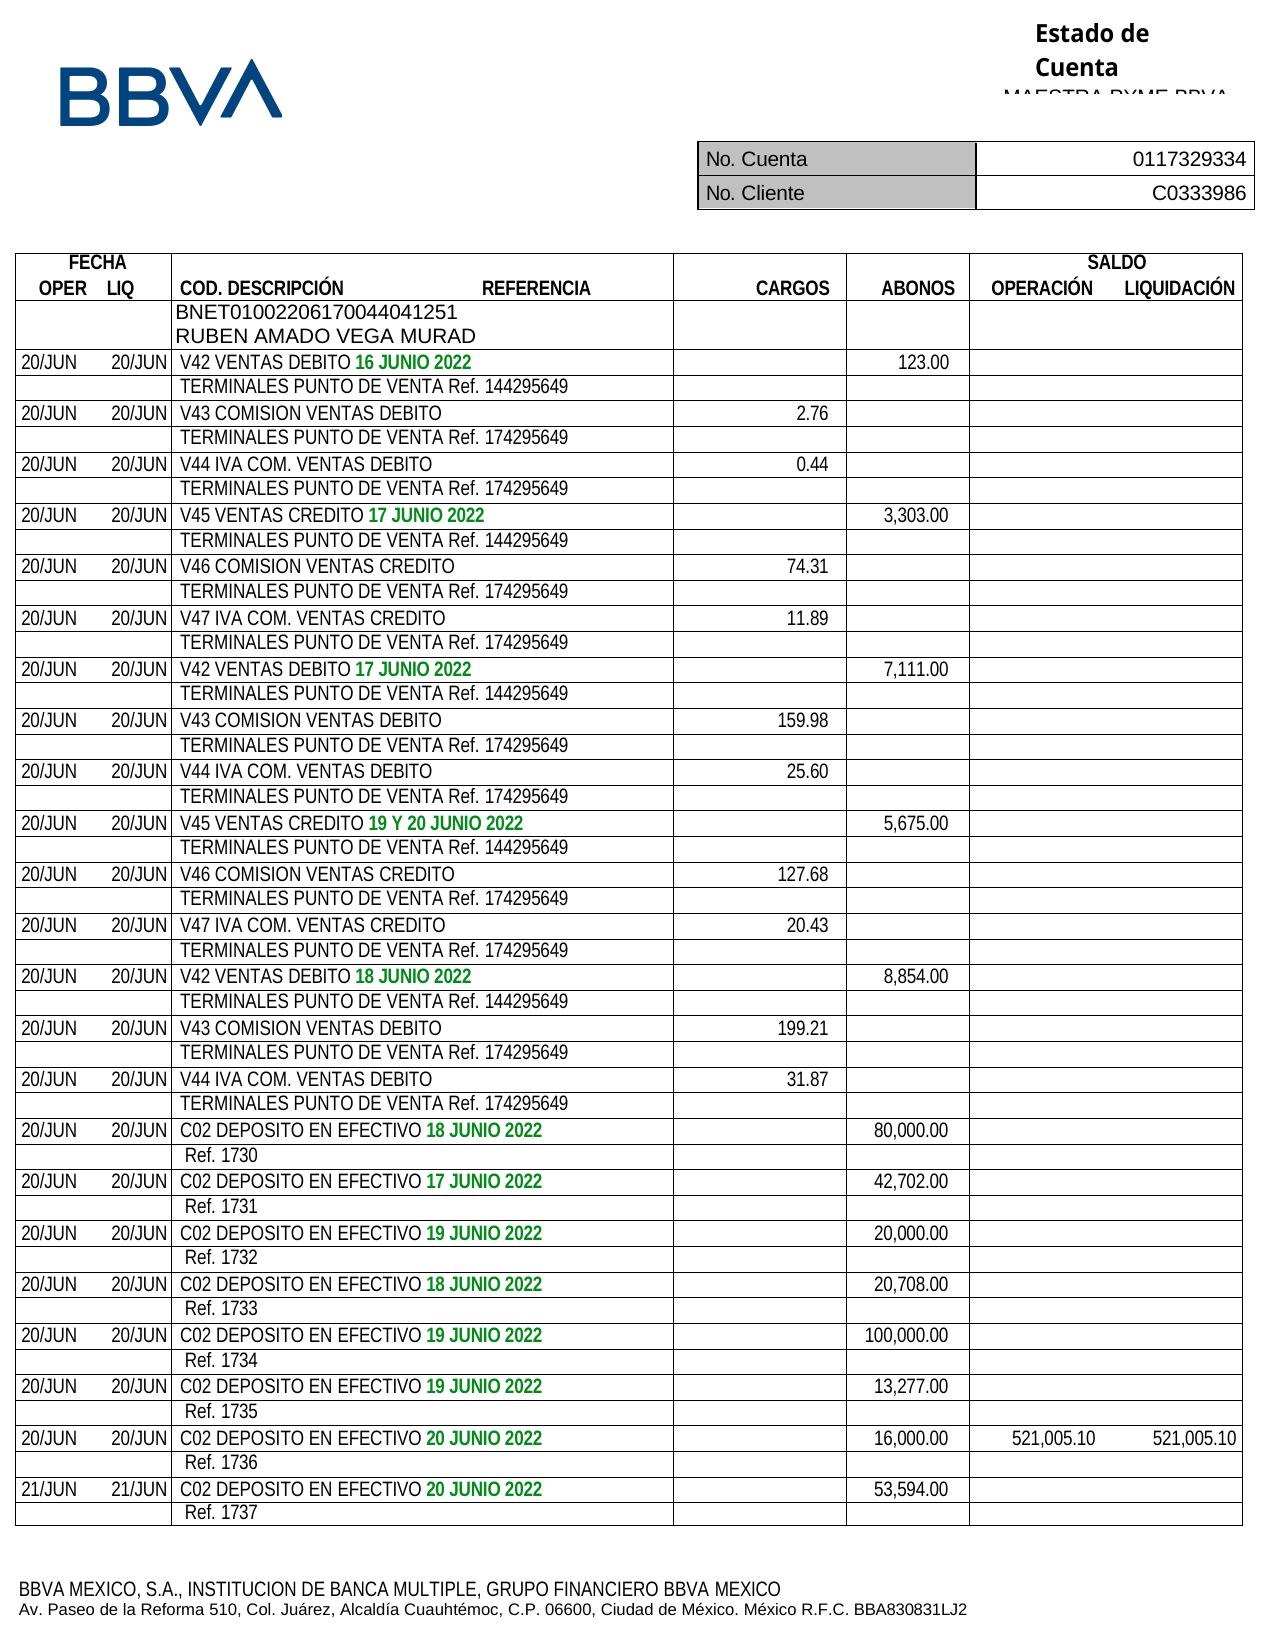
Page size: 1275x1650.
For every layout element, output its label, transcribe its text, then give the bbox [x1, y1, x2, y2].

table_cell 13,277.00 [847, 1375, 969, 1400]
table_cell [847, 888, 969, 913]
table_cell 20/JUN 20/JUN [16, 401, 171, 426]
table_cell C02 DEPOSITO EN EFECTIVO 18 JUNIO 2022 [172, 1119, 673, 1143]
table_cell [674, 965, 846, 990]
table_cell [970, 376, 1242, 400]
table_cell 80,000.00 [847, 1119, 969, 1143]
table_cell [847, 1196, 969, 1220]
table_cell C02 DEPOSITO EN EFECTIVO 19 JUNIO 2022 [172, 1221, 673, 1246]
table_cell [674, 504, 846, 528]
table_cell [970, 888, 1242, 913]
table_cell [16, 683, 171, 708]
table_cell [674, 940, 846, 964]
table_cell [674, 735, 846, 759]
table_cell 20/JUN 20/JUN [16, 1119, 171, 1143]
table_cell [674, 1350, 846, 1374]
table_cell Ref. 1733 [172, 1298, 673, 1323]
table_cell 100,000.00 [847, 1324, 969, 1348]
table_cell 127.68 [674, 863, 846, 887]
table_cell [970, 1145, 1242, 1169]
table_cell [847, 786, 969, 810]
table_cell V42 VENTAS DEBITO 17 JUNIO 2022 [172, 658, 673, 682]
table_cell [970, 1478, 1242, 1502]
table_cell V43 COMISION VENTAS DEBITO [172, 401, 673, 426]
table_cell 25.60 [674, 760, 846, 785]
table_cell [674, 991, 846, 1015]
table_cell [847, 555, 969, 580]
table_cell 20/JUN 20/JUN [16, 1273, 171, 1297]
table_cell C02 DEPOSITO EN EFECTIVO 20 JUNIO 2022 [172, 1478, 673, 1502]
table_cell 20/JUN 20/JUN [16, 1375, 171, 1400]
table_cell [970, 658, 1242, 682]
table_cell [16, 735, 171, 759]
table_cell No. Cliente [699, 176, 975, 208]
table_cell TERMINALES PUNTO DE VENTA Ref. 174295649 [172, 1042, 673, 1067]
table_cell [847, 1042, 969, 1067]
table_cell [16, 478, 171, 503]
table_cell 20,000.00 [847, 1221, 969, 1246]
table_header 0117329334 [977, 142, 1254, 175]
table_cell [970, 301, 1242, 349]
table_cell 7,111.00 [847, 658, 969, 682]
table_cell [847, 709, 969, 733]
table_header FECHA OPER LIQ [16, 254, 171, 300]
table_cell [847, 301, 969, 349]
table_cell [674, 1452, 846, 1477]
table_cell [674, 1375, 846, 1400]
table_cell 3,303.00 [847, 504, 969, 528]
table_cell [674, 1247, 846, 1272]
table_cell V42 VENTAS DEBITO 18 JUNIO 2022 [172, 965, 673, 990]
table_cell C02 DEPOSITO EN EFECTIVO 18 JUNIO 2022 [172, 1273, 673, 1297]
table_cell V44 IVA COM. VENTAS DEBITO [172, 760, 673, 785]
table_cell [16, 1401, 171, 1425]
table_cell [847, 1016, 969, 1041]
table_cell 16,000.00 [847, 1426, 969, 1451]
table_cell TERMINALES PUNTO DE VENTA Ref. 144295649 [172, 683, 673, 708]
table_cell V44 IVA COM. VENTAS DEBITO [172, 1068, 673, 1092]
table_cell [970, 1401, 1242, 1425]
table_cell TERMINALES PUNTO DE VENTA Ref. 174295649 [172, 888, 673, 913]
table_cell V47 IVA COM. VENTAS CREDITO [172, 914, 673, 938]
table_cell [16, 1196, 171, 1220]
table_cell [970, 401, 1242, 426]
table_cell 20/JUN 20/JUN [16, 709, 171, 733]
table_cell Ref. 1731 [172, 1196, 673, 1220]
table_cell V46 COMISION VENTAS CREDITO [172, 863, 673, 887]
table_cell [970, 1503, 1242, 1524]
table_cell [847, 760, 969, 785]
table_cell [970, 786, 1242, 810]
table_cell C02 DEPOSITO EN EFECTIVO 17 JUNIO 2022 [172, 1170, 673, 1195]
table_cell [970, 811, 1242, 836]
table_cell [847, 606, 969, 631]
table_cell [970, 606, 1242, 631]
table_cell [847, 940, 969, 964]
table_cell TERMINALES PUNTO DE VENTA Ref. 174295649 [172, 940, 673, 964]
table_header COD. DESCRIPCIÓN REFERENCIA [172, 254, 673, 300]
table_cell [970, 940, 1242, 964]
table_cell 20/JUN 20/JUN [16, 965, 171, 990]
table_cell [847, 837, 969, 862]
table_cell [674, 1273, 846, 1297]
table_cell [16, 888, 171, 913]
table_cell 20/JUN 20/JUN [16, 760, 171, 785]
table_cell [847, 1068, 969, 1092]
table_cell 20/JUN 20/JUN [16, 1221, 171, 1246]
table_cell [847, 1350, 969, 1374]
table_cell [970, 555, 1242, 580]
table_cell [970, 1324, 1242, 1348]
table_cell 21/JUN 21/JUN [16, 1478, 171, 1502]
table_cell 20.43 [674, 914, 846, 938]
table_cell [16, 1247, 171, 1272]
table_cell TERMINALES PUNTO DE VENTA Ref. 144295649 [172, 991, 673, 1015]
table_cell [970, 1375, 1242, 1400]
picture [60, 59, 283, 126]
table_cell [847, 991, 969, 1015]
table_cell C0333986 [977, 176, 1254, 208]
table_cell [674, 478, 846, 503]
table_cell [16, 1042, 171, 1067]
table_cell [970, 504, 1242, 528]
table_cell TERMINALES PUNTO DE VENTA Ref. 144295649 [172, 837, 673, 862]
table_cell C02 DEPOSITO EN EFECTIVO 19 JUNIO 2022 [172, 1375, 673, 1400]
table_cell [16, 1452, 171, 1477]
table_cell 521,005.10 521,005.10 [970, 1426, 1242, 1451]
table_cell [674, 1170, 846, 1195]
table_cell [847, 1401, 969, 1425]
table_cell 53,594.00 [847, 1478, 969, 1502]
table_cell [16, 1298, 171, 1323]
table_cell [674, 1119, 846, 1143]
table_cell [970, 453, 1242, 477]
table_cell [970, 1119, 1242, 1143]
table_cell [674, 1196, 846, 1220]
table_cell [970, 581, 1242, 605]
table_cell [674, 632, 846, 657]
table_cell [16, 427, 171, 452]
table_cell [970, 427, 1242, 452]
table_cell [847, 632, 969, 657]
table_cell 11.89 [674, 606, 846, 631]
table_cell 74.31 [674, 555, 846, 580]
table_cell V46 COMISION VENTAS CREDITO [172, 555, 673, 580]
table_cell [674, 683, 846, 708]
table_cell [16, 1503, 171, 1524]
table_cell 8,854.00 [847, 965, 969, 990]
table_cell [674, 530, 846, 554]
table_cell 123.00 [847, 350, 969, 375]
table_cell [970, 1298, 1242, 1323]
table_cell [970, 530, 1242, 554]
table_cell [847, 1145, 969, 1169]
table_cell [16, 837, 171, 862]
table_cell [970, 1093, 1242, 1118]
table_cell [970, 709, 1242, 733]
table_cell TERMINALES PUNTO DE VENTA Ref. 174295649 [172, 1093, 673, 1118]
table_cell [16, 530, 171, 554]
table_cell 20/JUN 20/JUN [16, 350, 171, 375]
table_cell [970, 1350, 1242, 1374]
table_cell [847, 1298, 969, 1323]
table_cell [674, 1042, 846, 1067]
table_cell V43 COMISION VENTAS DEBITO [172, 1016, 673, 1041]
table_cell [674, 1478, 846, 1502]
table_cell [674, 888, 846, 913]
table_cell [16, 632, 171, 657]
table_cell TERMINALES PUNTO DE VENTA Ref. 174295649 [172, 478, 673, 503]
table_header ABONOS [847, 254, 969, 300]
table_cell [674, 837, 846, 862]
table_header SALDO OPERACIÓN LIQUIDACIÓN [970, 254, 1242, 300]
table_cell [674, 1324, 846, 1348]
table_cell 20/JUN 20/JUN [16, 1068, 171, 1092]
table_cell [674, 1426, 846, 1451]
table_cell V47 IVA COM. VENTAS CREDITO [172, 606, 673, 631]
table_cell [970, 735, 1242, 759]
table_cell [970, 350, 1242, 375]
table_header No. Cuenta [699, 142, 976, 175]
table_cell [847, 863, 969, 887]
table_cell [674, 1298, 846, 1323]
table_cell 199.21 [674, 1016, 846, 1041]
table_cell Ref. 1730 [172, 1145, 673, 1169]
table_cell V43 COMISION VENTAS DEBITO [172, 709, 673, 733]
table_cell [674, 301, 846, 349]
table_cell Ref. 1734 [172, 1350, 673, 1374]
table_cell 5,675.00 [847, 811, 969, 836]
table_cell V45 VENTAS CREDITO 19 Y 20 JUNIO 2022 [172, 811, 673, 836]
table_cell [970, 760, 1242, 785]
table_cell TERMINALES PUNTO DE VENTA Ref. 144295649 [172, 376, 673, 400]
table_cell [970, 478, 1242, 503]
table_cell 20/JUN 20/JUN [16, 811, 171, 836]
table_cell [847, 735, 969, 759]
table_cell [674, 350, 846, 375]
table_cell 20/JUN 20/JUN [16, 863, 171, 887]
table_cell [970, 991, 1242, 1015]
table_header CARGOS [674, 254, 846, 300]
table_cell 20/JUN 20/JUN [16, 1324, 171, 1348]
table_cell [847, 581, 969, 605]
table_cell C02 DEPOSITO EN EFECTIVO 19 JUNIO 2022 [172, 1324, 673, 1348]
table_cell [674, 786, 846, 810]
table_cell [674, 1401, 846, 1425]
table_cell [16, 1093, 171, 1118]
table_cell [847, 376, 969, 400]
table_cell 20/JUN 20/JUN [16, 658, 171, 682]
table_cell [970, 632, 1242, 657]
table_cell 20/JUN 20/JUN [16, 914, 171, 938]
table_cell [847, 1093, 969, 1118]
table_cell [847, 683, 969, 708]
table_cell BNET01002206170044041251 RUBEN AMADO VEGA MURAD [172, 301, 673, 349]
table_cell [847, 1247, 969, 1272]
table_cell [16, 1350, 171, 1374]
table_cell 20/JUN 20/JUN [16, 504, 171, 528]
table_cell [674, 427, 846, 452]
table_cell [970, 837, 1242, 862]
table_cell [847, 914, 969, 938]
table_cell [16, 581, 171, 605]
table_cell [970, 1068, 1242, 1092]
table_cell [970, 683, 1242, 708]
table_cell 31.87 [674, 1068, 846, 1092]
table_cell [847, 1503, 969, 1524]
table_cell 20,708.00 [847, 1273, 969, 1297]
table_cell [674, 581, 846, 605]
table_cell TERMINALES PUNTO DE VENTA Ref. 174295649 [172, 632, 673, 657]
table_cell TERMINALES PUNTO DE VENTA Ref. 174295649 [172, 427, 673, 452]
table_cell [674, 811, 846, 836]
table_cell [16, 786, 171, 810]
table_cell TERMINALES PUNTO DE VENTA Ref. 174295649 [172, 581, 673, 605]
table_cell [674, 376, 846, 400]
table_cell V42 VENTAS DEBITO 16 JUNIO 2022 [172, 350, 673, 375]
table_cell [847, 530, 969, 554]
table_cell [847, 1452, 969, 1477]
table_cell 20/JUN 20/JUN [16, 453, 171, 477]
table_cell C02 DEPOSITO EN EFECTIVO 20 JUNIO 2022 [172, 1426, 673, 1451]
table_cell [674, 1093, 846, 1118]
table_cell [847, 401, 969, 426]
table_cell Ref. 1737 [172, 1503, 673, 1524]
table_cell [847, 427, 969, 452]
table_cell 2.76 [674, 401, 846, 426]
table_cell [16, 1145, 171, 1169]
table_cell [16, 940, 171, 964]
table_cell [970, 1016, 1242, 1041]
table_cell Ref. 1736 [172, 1452, 673, 1477]
table_cell V44 IVA COM. VENTAS DEBITO [172, 453, 673, 477]
table_cell [970, 1273, 1242, 1297]
table_cell [16, 301, 171, 349]
table_cell [847, 453, 969, 477]
table_cell [970, 863, 1242, 887]
table_cell 42,702.00 [847, 1170, 969, 1195]
table_cell [674, 1503, 846, 1524]
table_cell [970, 1196, 1242, 1220]
table_cell [970, 1042, 1242, 1067]
table_cell 159.98 [674, 709, 846, 733]
table_cell [970, 1170, 1242, 1195]
table_cell [16, 991, 171, 1015]
table_cell [674, 1221, 846, 1246]
table_cell 0.44 [674, 453, 846, 477]
table_cell [674, 1145, 846, 1169]
table_cell [847, 478, 969, 503]
table_cell 20/JUN 20/JUN [16, 1016, 171, 1041]
table_cell [970, 1221, 1242, 1246]
table_cell 20/JUN 20/JUN [16, 1426, 171, 1451]
table_cell Ref. 1732 [172, 1247, 673, 1272]
table_cell Ref. 1735 [172, 1401, 673, 1425]
table_cell TERMINALES PUNTO DE VENTA Ref. 144295649 [172, 530, 673, 554]
table_cell 20/JUN 20/JUN [16, 606, 171, 631]
table_cell [674, 658, 846, 682]
table_cell 20/JUN 20/JUN [16, 555, 171, 580]
table_cell 20/JUN 20/JUN [16, 1170, 171, 1195]
table_cell TERMINALES PUNTO DE VENTA Ref. 174295649 [172, 735, 673, 759]
table_cell [970, 1247, 1242, 1272]
table_cell [970, 1452, 1242, 1477]
table_cell V45 VENTAS CREDITO 17 JUNIO 2022 [172, 504, 673, 528]
table_cell TERMINALES PUNTO DE VENTA Ref. 174295649 [172, 786, 673, 810]
table_cell [16, 376, 171, 400]
table_cell [970, 965, 1242, 990]
table_cell [970, 914, 1242, 938]
